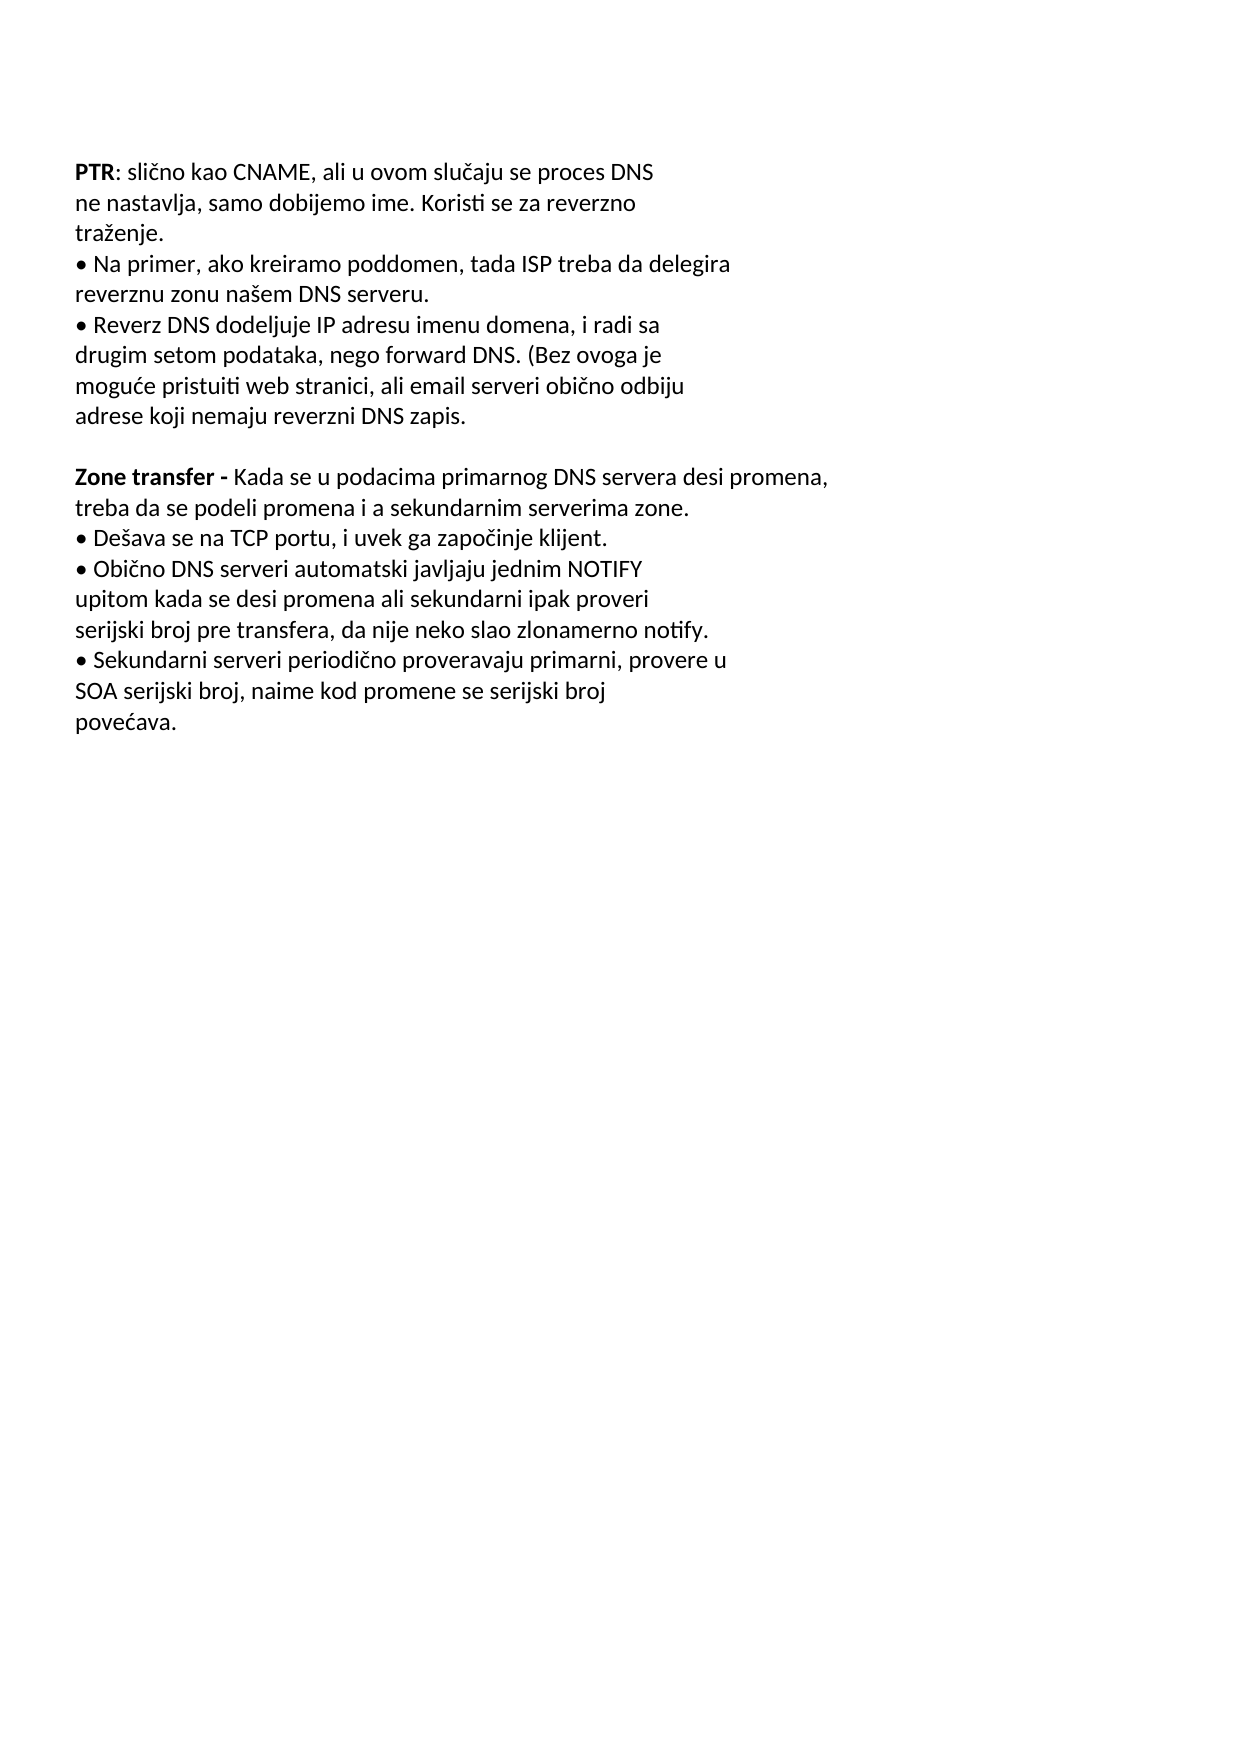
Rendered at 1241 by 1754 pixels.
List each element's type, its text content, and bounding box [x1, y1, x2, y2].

list Zone transfer - Kada se u podacima primarnog DNS servera desi promena, [75, 462, 1165, 492]
list adrese koji nemaju reverzni DNS zapis. [75, 401, 1165, 431]
list • Reverz DNS dodeljuje IP adresu imenu domena, i radi sa [75, 309, 1165, 339]
list povećava. [75, 706, 1165, 736]
list moguće pristuiti web stranici, ali email serveri obično odbiju [75, 370, 1165, 401]
list • Obično DNS serveri automatski javljaju jednim NOTIFY [75, 553, 1165, 584]
list • Na primer, ako kreiramo poddomen, tada ISP treba da delegira [75, 248, 1165, 278]
list reverznu zonu našem DNS serveru. [75, 278, 1165, 309]
list • Sekundarni serveri periodično proveravaju primarni, provere u [75, 645, 1165, 675]
list SOA serijski broj, naime kod promene se serijski broj [75, 675, 1165, 706]
list • Dešava se na TCP portu, i uvek ga započinje klijent. [75, 523, 1165, 553]
list drugim setom podataka, nego forward DNS. (Bez ovoga je [75, 339, 1165, 370]
list treba da se podeli promena i a sekundarnim serverima zone. [75, 492, 1165, 523]
list serijski broj pre transfera, da nije neko slao zlonamerno notify. [75, 614, 1165, 645]
list traženje. [75, 217, 1165, 248]
list PTR: slično kao CNAME, ali u ovom slučaju se proces DNS [75, 156, 1165, 187]
list upitom kada se desi promena ali sekundarni ipak proveri [75, 584, 1165, 614]
list ne nastavlja, samo dobijemo ime. Koristi se za reverzno [75, 187, 1165, 217]
